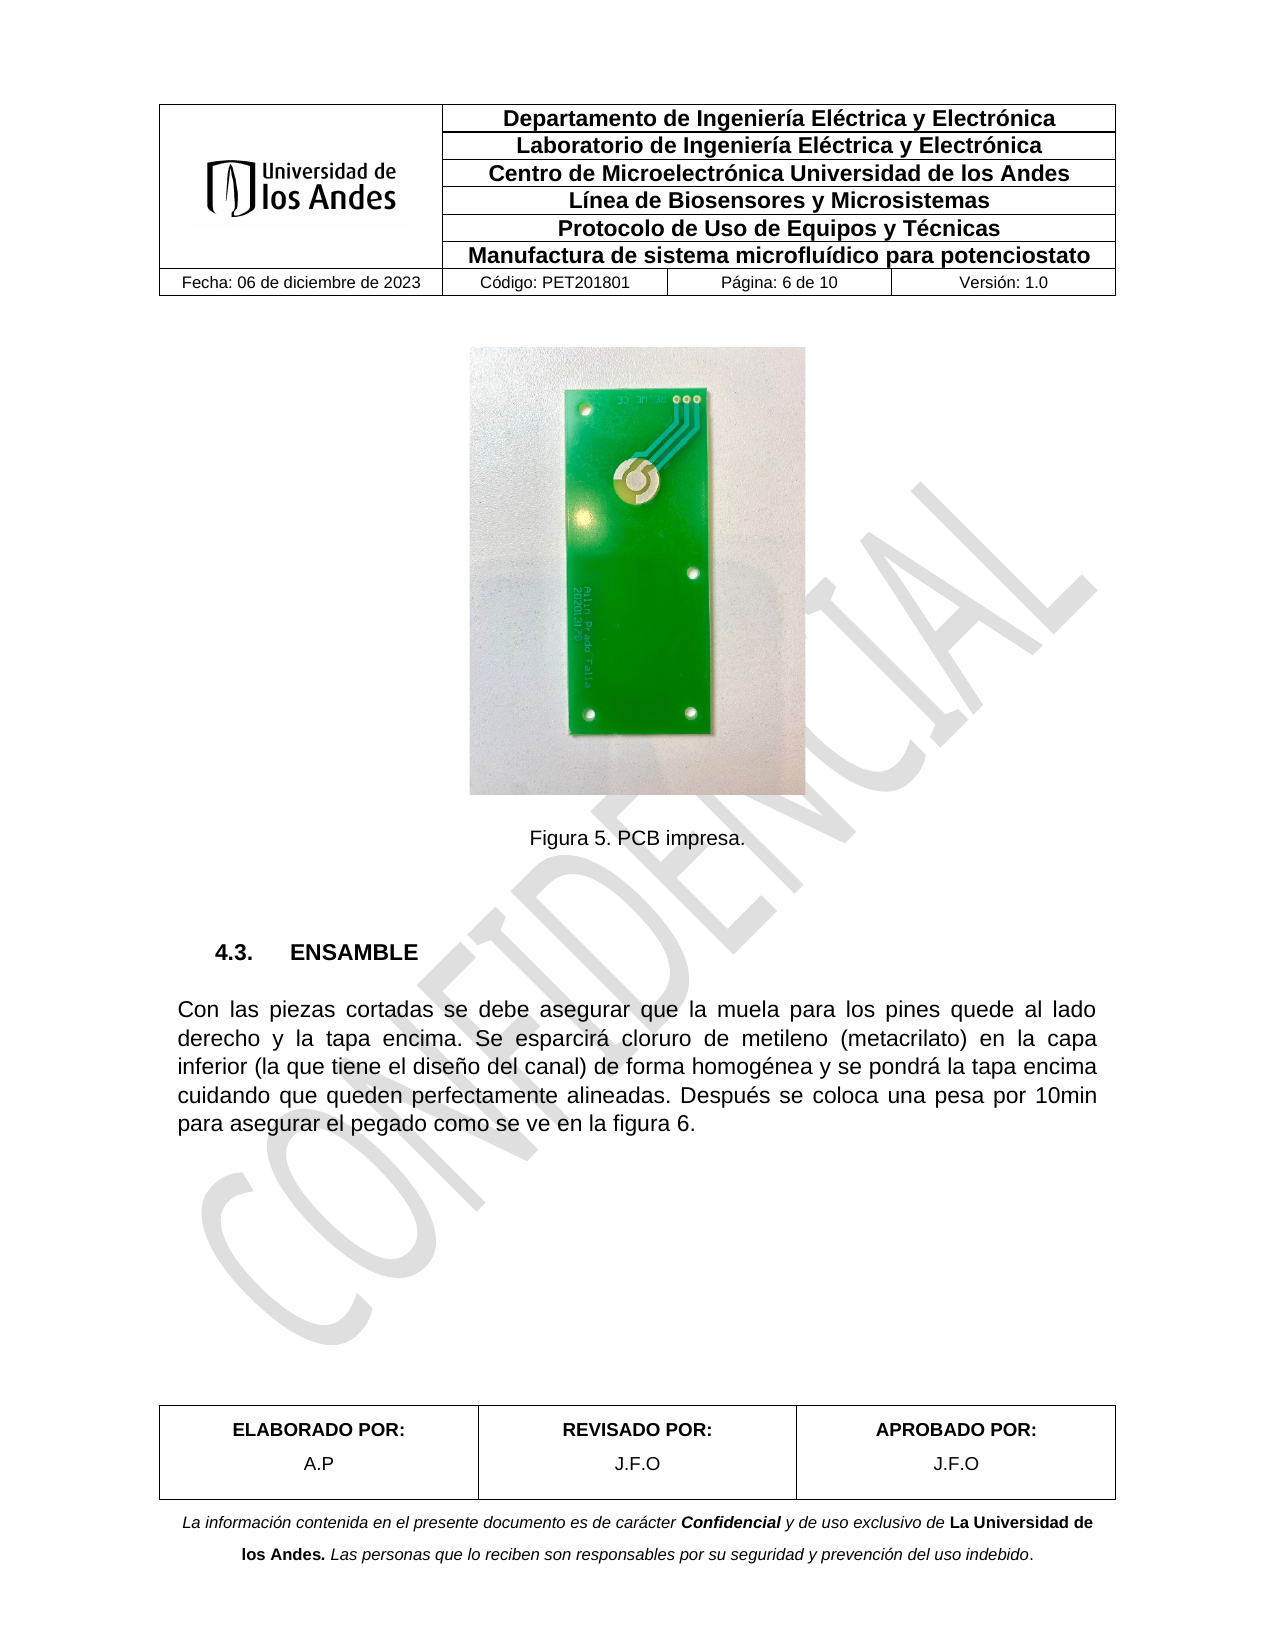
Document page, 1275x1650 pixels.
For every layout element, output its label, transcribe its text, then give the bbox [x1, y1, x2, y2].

subtitle Con las piezas cortadas se debe asegurar que la muela para los pines quede al lado derecho y la tapa encima. Se esparcirá cloruro de metileno (metacrilato) en la capa inferior (la que tiene el diseño del canal) de forma homogénea y se pondrá la tapa encima cuidando que queden perfectamente alineadas. Después se coloca una pesa por 10min para asegurar el pegado como se ve en la figura 6. [177, 996, 1098, 1137]
subtitle Figura 5. PCB impresa. [177, 826, 1098, 850]
picture [469, 347, 806, 795]
subtitle ENSAMBLE [215, 939, 1098, 965]
picture [191, 144, 411, 229]
